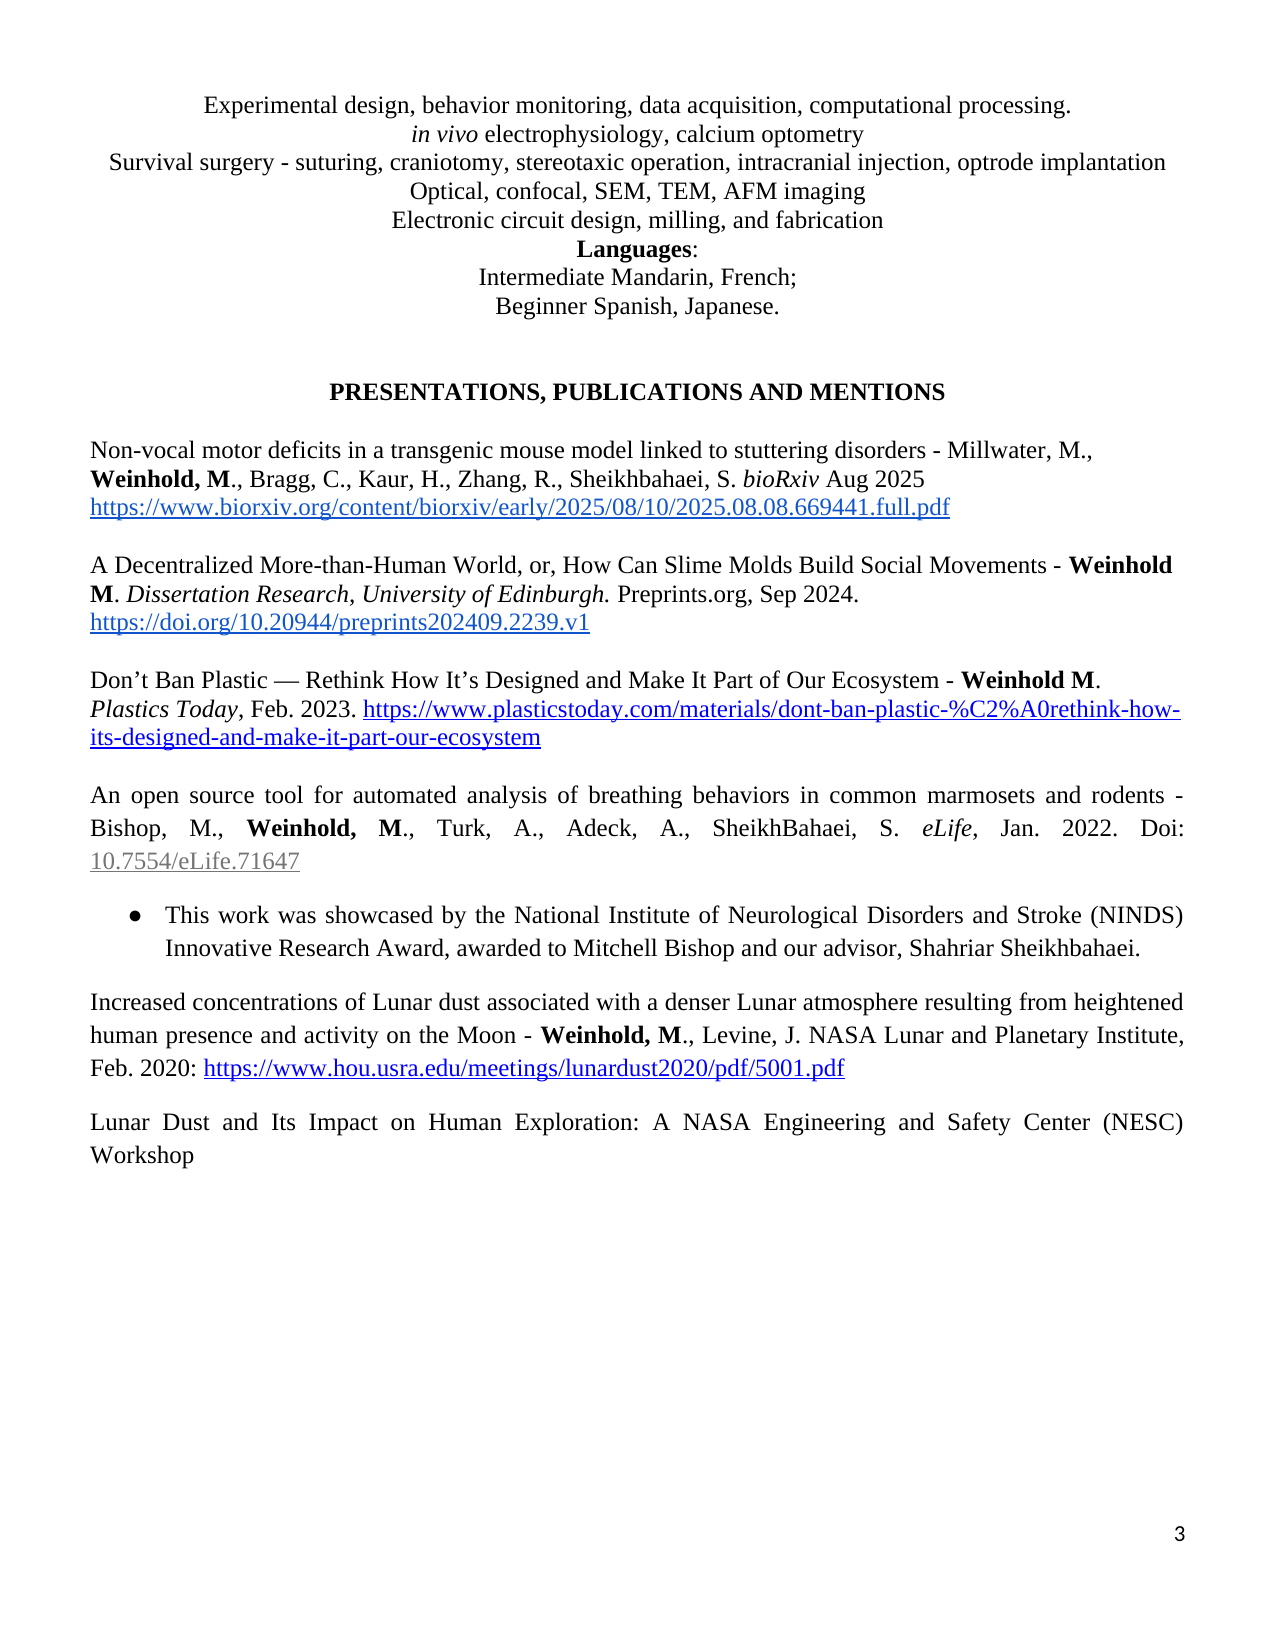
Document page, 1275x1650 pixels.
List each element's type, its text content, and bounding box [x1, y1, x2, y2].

text Don’t Ban Plastic — Rethink How It’s Designed and Make It Part of Our Ecosystem - Weinhold M. Plastics Today, Feb. 2023. https://www.plasticstoday.com/materials/dont-ban-plastic-%C2%A0rethink-how-its-designed-and-make-it-part-our-ecosystem [90, 665, 1185, 751]
text A Decentralized More-than-Human World, or, How Can Slime Molds Build Social Movements - Weinhold M. Dissertation Research, University of Edinburgh. Preprints.org, Sep 2024. https://doi.org/10.20944/preprints202409.2239.v1 [90, 550, 1185, 636]
text PRESENTATIONS, PUBLICATIONS AND MENTIONS [90, 377, 1185, 406]
text Optical, confocal, SEM, TEM, AFM imaging [90, 176, 1185, 205]
text Lunar Dust and Its Impact on Human Exploration: A NASA Engineering and Safety Center (NESC) Workshop [90, 1107, 1185, 1168]
text Electronic circuit design, milling, and fabrication [90, 205, 1185, 234]
text Survival surgery - suturing, craniotomy, stereotaxic operation, intracranial injection, optrode implantation [90, 147, 1185, 176]
text Beginner Spanish, Japanese. [90, 291, 1185, 320]
list This work was showcased by the National Institute of Neurological Disorders and Stroke (NINDS) Innovative Research Award, awarded to Mitchell Bishop and our advisor, Shahriar Sheikhbahaei. [127, 900, 1185, 962]
text An open source tool for automated analysis of breathing behaviors in common marmosets and rodents - Bishop, M., Weinhold, M., Turk, A., Adeck, A., SheikhBahaei, S. eLife, Jan. 2022. Doi: 10.7554/eLife.71647 [90, 780, 1185, 875]
text Non-vocal motor deficits in a transgenic mouse model linked to stuttering disorders - Millwater, M., Weinhold, M., Bragg, C., Kaur, H., Zhang, R., Sheikhbahaei, S. bioRxiv Aug 2025 [90, 435, 1185, 492]
text Increased concentrations of Lunar dust associated with a denser Lunar atmosphere resulting from heightened human presence and activity on the Moon - Weinhold, M., Levine, J. NASA Lunar and Planetary Institute, Feb. 2020: https://www.hou.usra.edu/meetings/lunardust2020/pdf/5001.pdf [90, 987, 1185, 1082]
text in vivo electrophysiology, calcium optometry [90, 119, 1185, 147]
text https://www.biorxiv.org/content/biorxiv/early/2025/08/10/2025.08.08.669441.full.pdf [90, 492, 1185, 521]
text Experimental design, behavior monitoring, data acquisition, computational processing. [90, 90, 1185, 119]
text Languages: [90, 234, 1185, 262]
text Intermediate Mandarin, French; [90, 262, 1185, 291]
